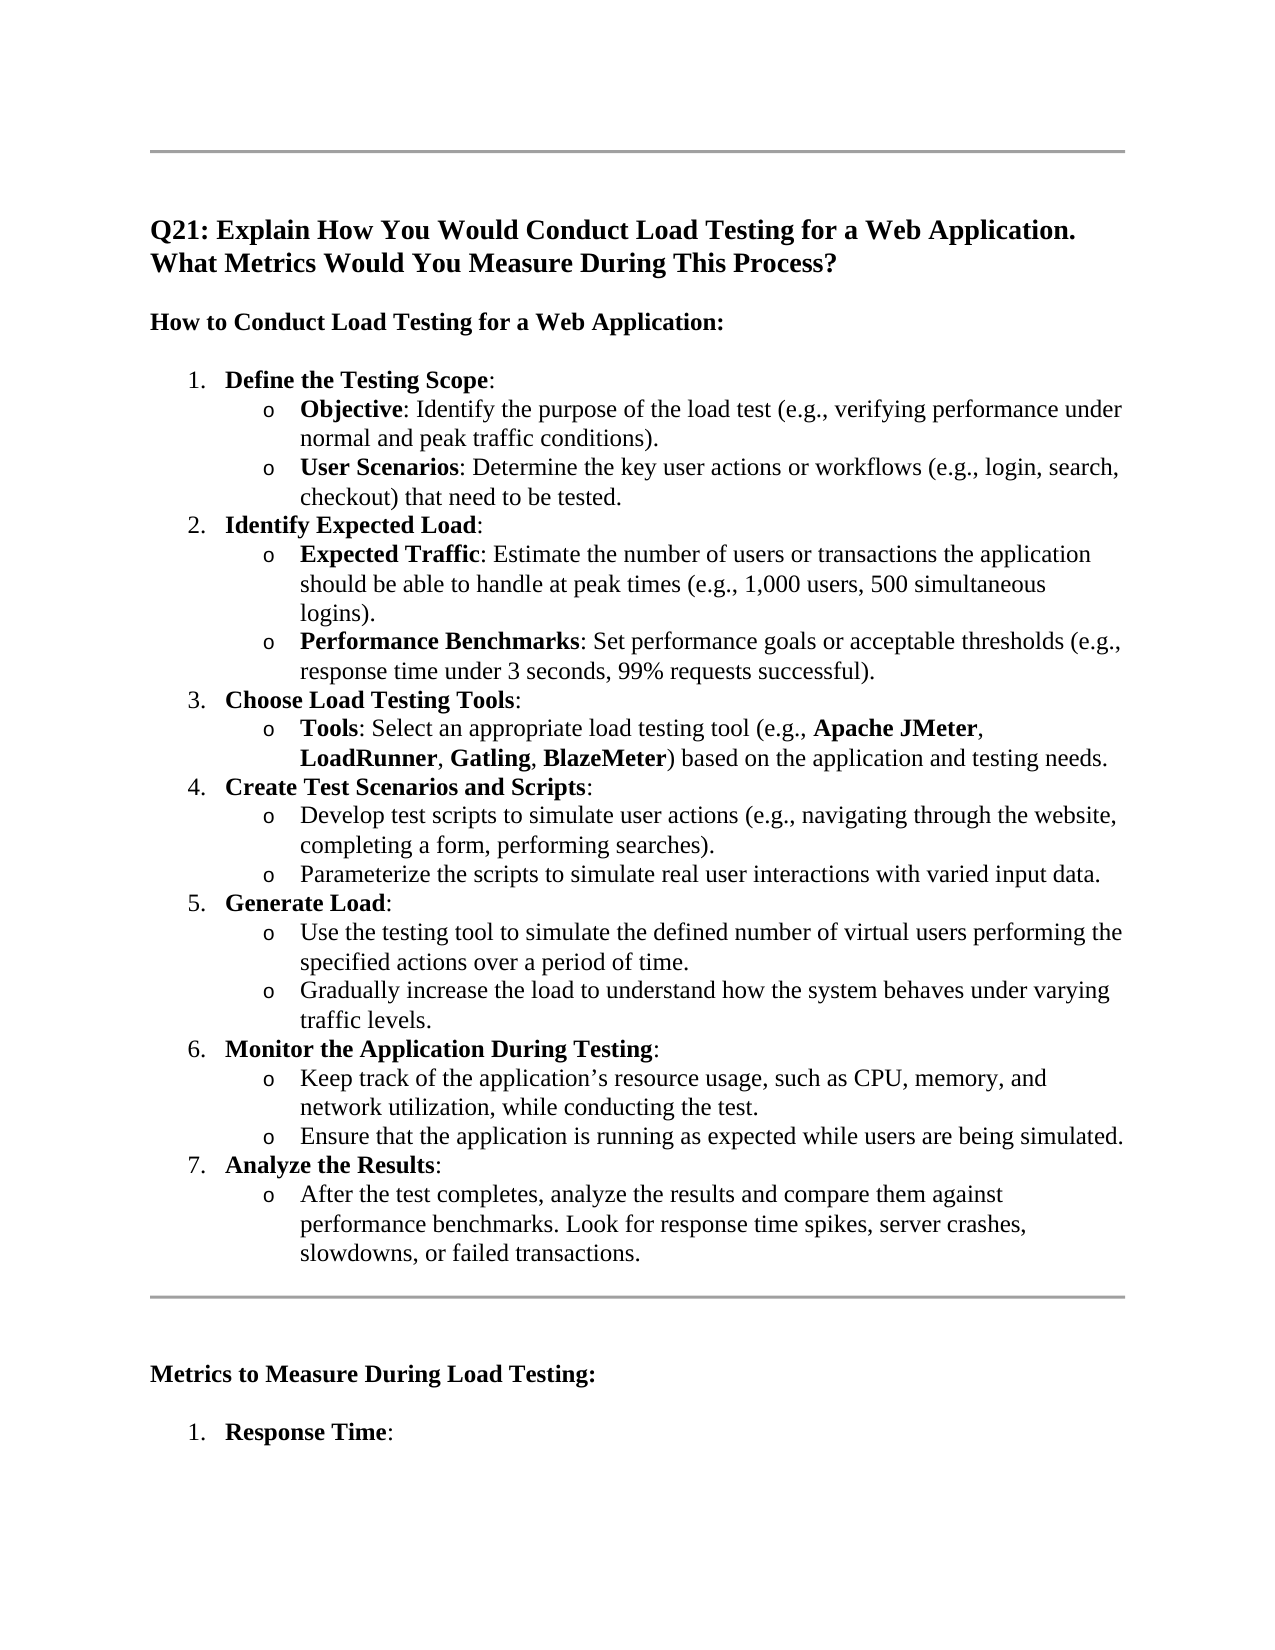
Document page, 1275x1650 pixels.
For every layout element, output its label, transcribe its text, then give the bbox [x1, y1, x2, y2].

list Choose Load Testing Tools: [187, 685, 1125, 713]
list After the test completes, analyze the results and compare them against performance benchmarks. Look for response time spikes, server crashes, slowdowns, or failed transactions. [262, 1179, 1125, 1266]
text Metrics to Measure During Load Testing: [150, 1359, 1125, 1387]
list Develop test scripts to simulate user actions (e.g., navigating through the website, completing a form, performing searches). [262, 801, 1125, 859]
list Expected Traffic: Estimate the number of users or transactions the application should be able to handle at peak times (e.g., 1,000 users, 500 simultaneous logins). [262, 539, 1125, 626]
list Define the Testing Scope: [187, 365, 1125, 394]
list Use the testing tool to simulate the defined number of virtual users performing the specified actions over a period of time. [262, 917, 1125, 976]
list Monitor the Application During Testing: [187, 1034, 1125, 1063]
list Objective: Identify the purpose of the load test (e.g., verifying performance under normal and peak traffic conditions). [262, 394, 1125, 452]
list Gradually increase the load to understand how the system behaves under varying traffic levels. [262, 976, 1125, 1034]
list Parameterize the scripts to simulate real user interactions with varied input data. [262, 859, 1125, 888]
list Generate Load: [187, 888, 1125, 917]
list User Scenarios: Determine the key user actions or workflows (e.g., login, search, checkout) that need to be tested. [262, 452, 1125, 511]
list Analyze the Results: [187, 1151, 1125, 1179]
list Performance Benchmarks: Set performance goals or acceptable thresholds (e.g., response time under 3 seconds, 99% requests successful). [262, 626, 1125, 685]
list Tools: Select an appropriate load testing tool (e.g., Apache JMeter, LoadRunner, Gatling, BlazeMeter) based on the application and testing needs. [262, 713, 1125, 772]
list Keep track of the application’s resource usage, such as CPU, memory, and network utilization, while conducting the test. [262, 1063, 1125, 1121]
list Response Time: [187, 1417, 1125, 1445]
text How to Conduct Load Testing for a Web Application: [150, 307, 1125, 336]
text Q21: Explain How You Would Conduct Load Testing for a Web Application. What Metrics Would You Measure During This Process? [150, 213, 1125, 278]
list Identify Expected Load: [187, 511, 1125, 539]
list Create Test Scenarios and Scripts: [187, 772, 1125, 801]
list Ensure that the application is running as expected while users are being simulated. [262, 1121, 1125, 1151]
